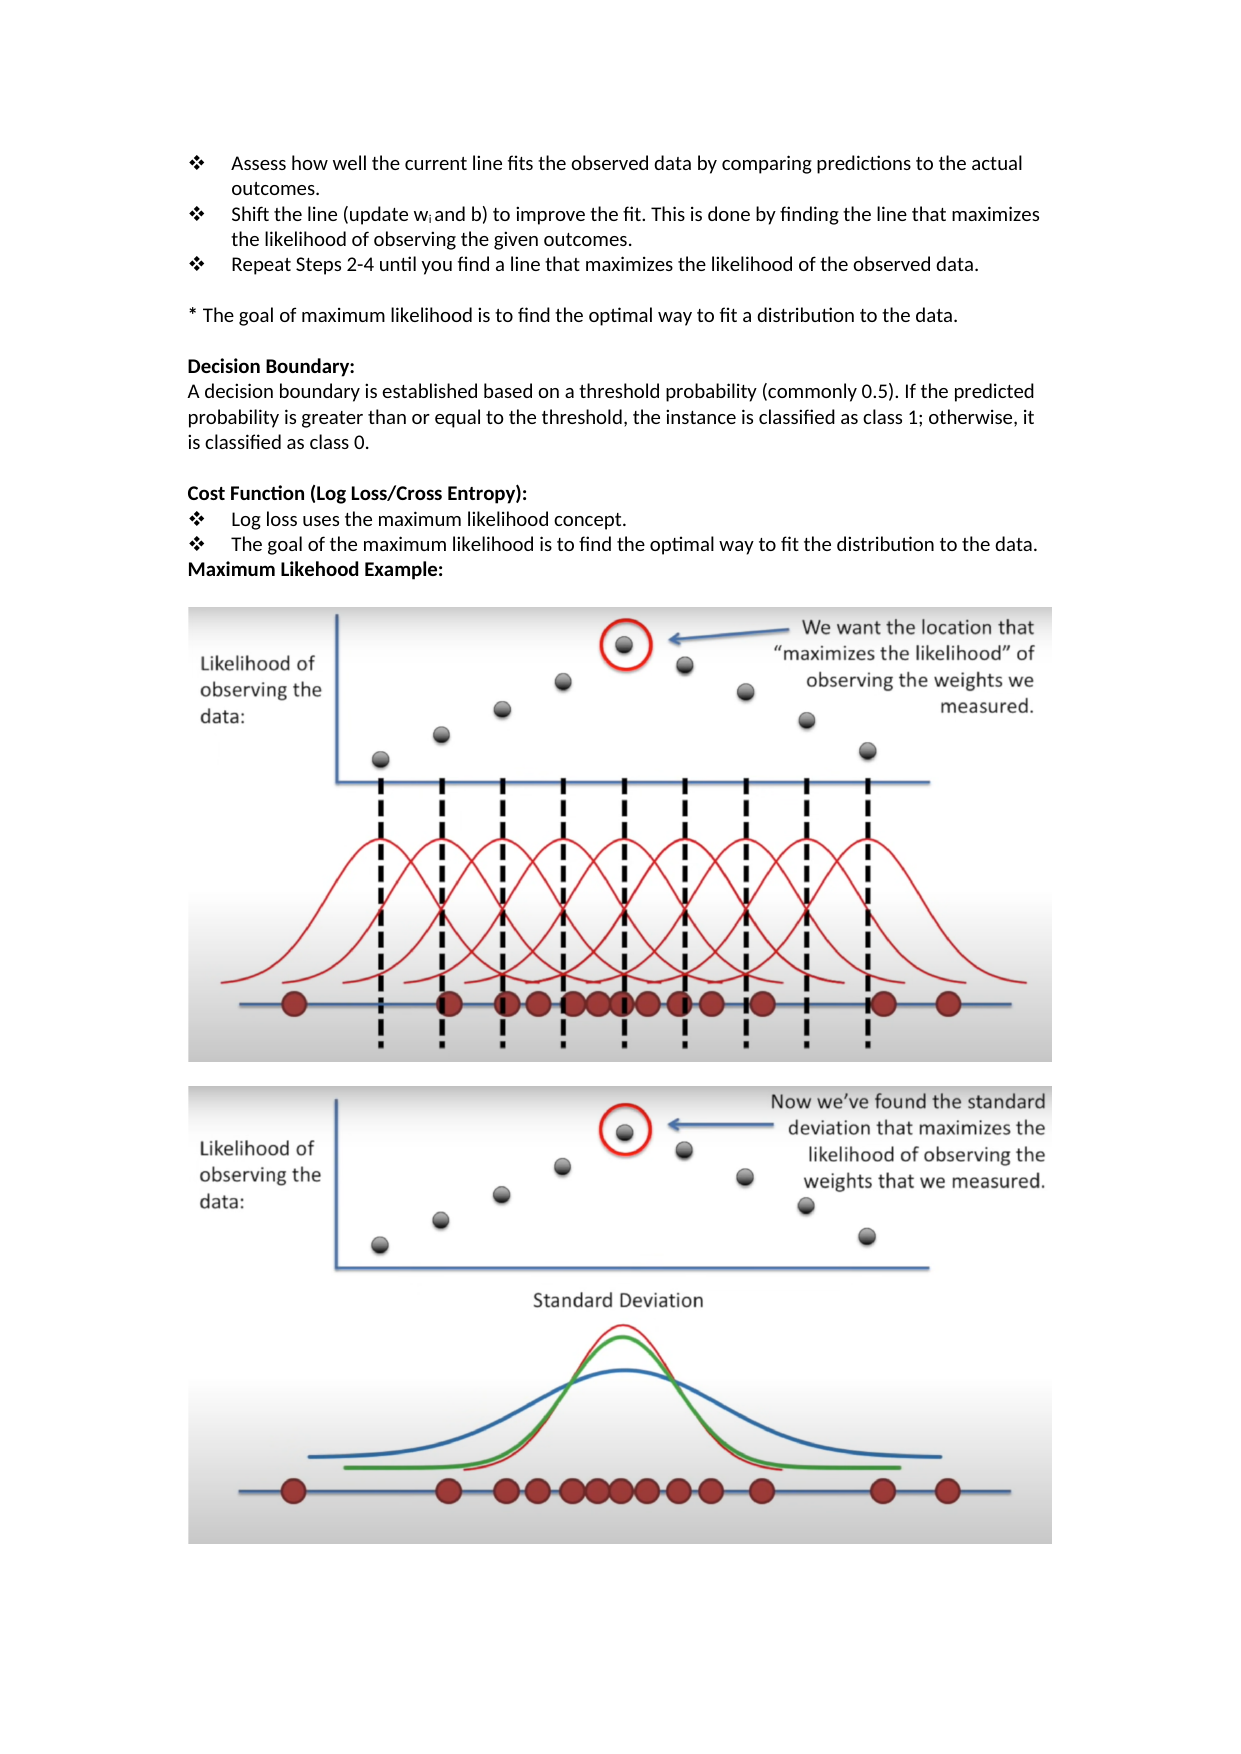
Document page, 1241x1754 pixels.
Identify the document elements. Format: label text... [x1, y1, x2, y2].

list * The goal of maximum likelihood is to find the optimal way to fit a distribution to the data. [187, 302, 1053, 328]
list Maximum Likehood Example: [187, 557, 1053, 582]
list Repeat Steps 2-4 until you find a line that maximizes the likelihood of the observed data. [187, 252, 1053, 277]
picture [188, 607, 1052, 1062]
list The goal of the maximum likelihood is to find the optimal way to fit the distribution to the data. [187, 531, 1053, 557]
list Cost Function (Log Loss/Cross Entropy): [187, 480, 1053, 506]
list Decision Boundary: [187, 353, 1053, 379]
picture [188, 1086, 1052, 1544]
list Shift the line (update wi and b) to improve the fit. This is done by finding the line that maximizes the likelihood of observing the given outcomes. [187, 201, 1053, 252]
list Assess how well the current line fits the observed data by comparing predictions to the actual outcomes. [187, 150, 1053, 201]
list Log loss uses the maximum likelihood concept. [187, 506, 1053, 531]
list A decision boundary is established based on a threshold probability (commonly 0.5). If the predicted probability is greater than or equal to the threshold, the instance is classified as class 1; otherwise, it is classified as class 0. [187, 379, 1053, 455]
